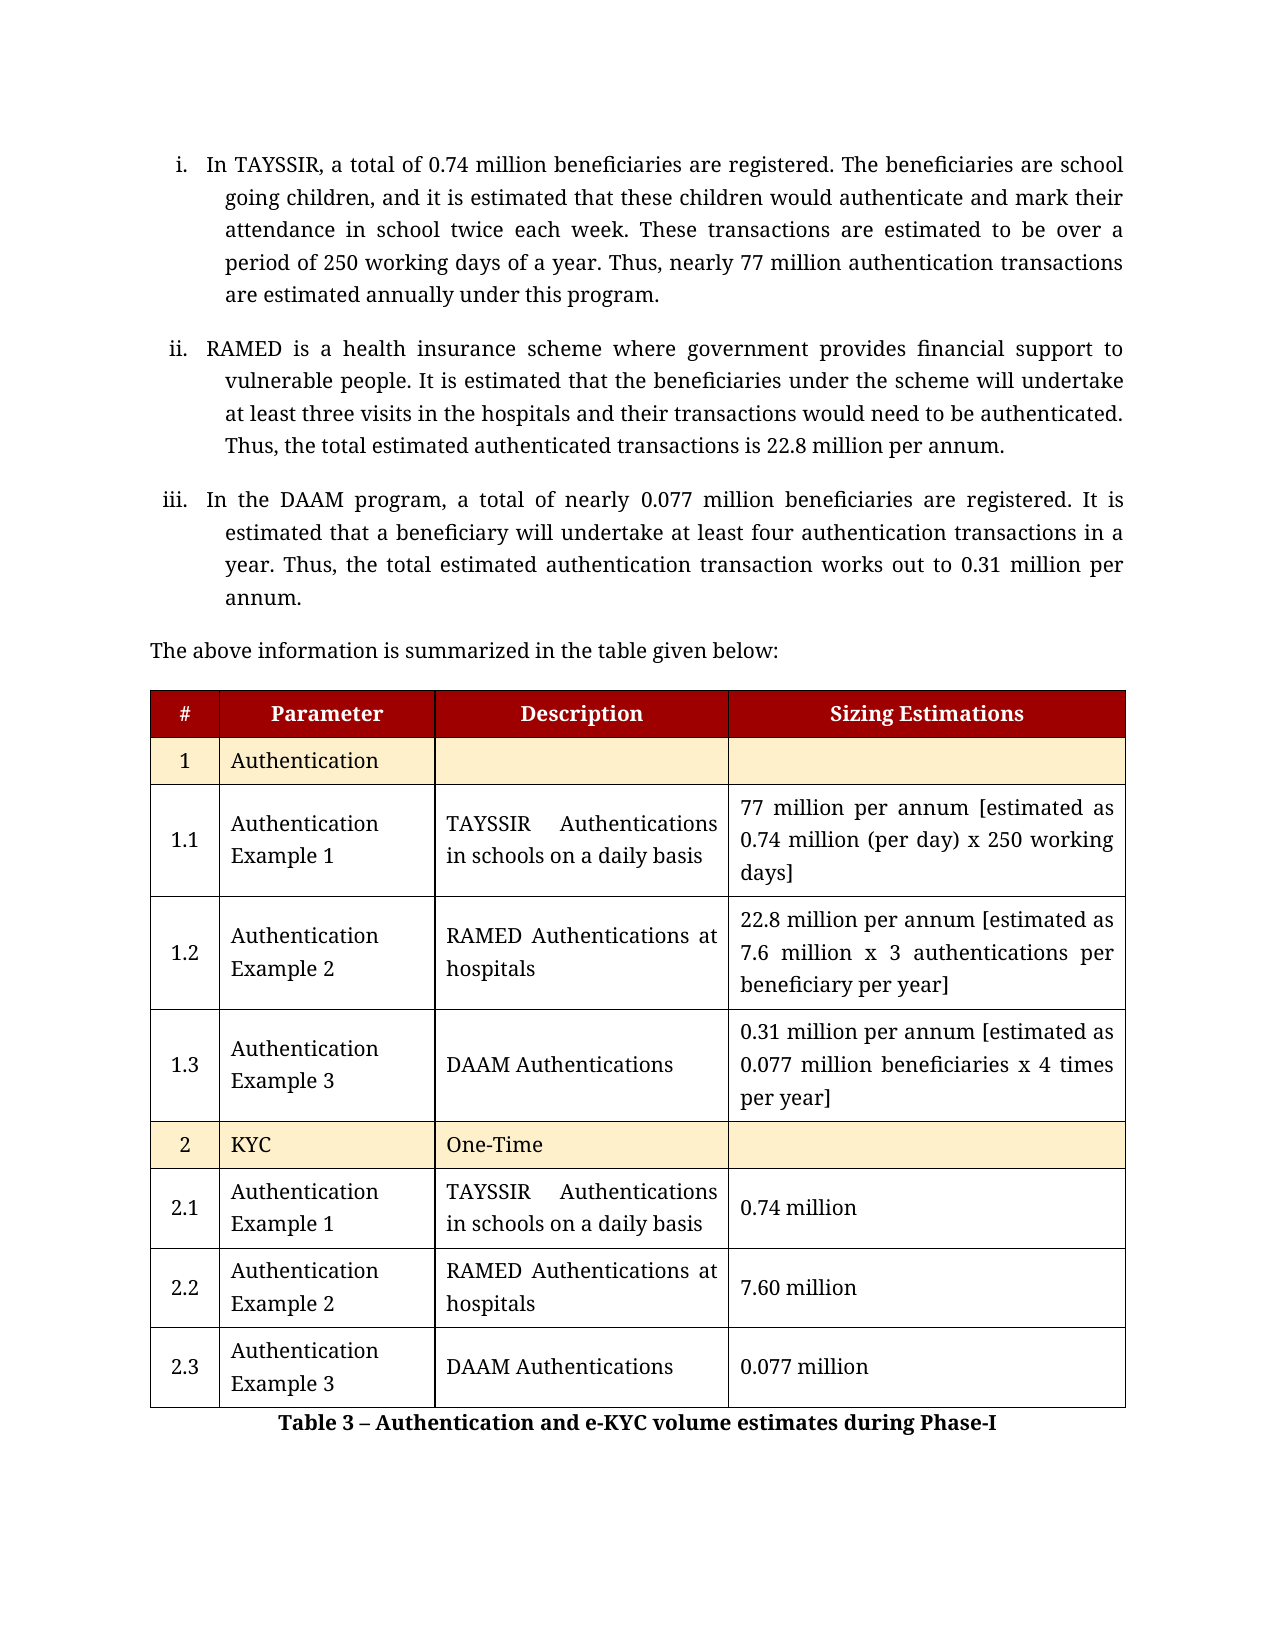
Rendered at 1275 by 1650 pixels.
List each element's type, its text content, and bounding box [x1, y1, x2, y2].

list In TAYSSIR, a total of 0.74 million beneficiaries are registered. The beneficiaries are school going children, and it is estimated that these children would authenticate and mark their attendance in school twice each week. These transactions are estimated to be over a period of 250 working days of a year. Thus, nearly 77 million authentication transactions are estimated annually under this program. [187, 150, 1125, 309]
table_cell 2.1 [151, 1169, 219, 1248]
table_cell 0.74 million [729, 1169, 1125, 1248]
table_cell RAMED Authentications at hospitals [436, 1249, 728, 1327]
table_cell 0.077 million [729, 1328, 1125, 1407]
table_header Parameter [220, 691, 434, 737]
table_cell DAAM Authentications [436, 1010, 728, 1121]
table_cell Authentication Example 2 [220, 897, 434, 1008]
table_cell 22.8 million per annum [estimated as 7.6 million x 3 authentications per beneficiary per year] [729, 897, 1125, 1008]
table_header Description [436, 691, 728, 737]
table_cell 7.60 million [729, 1249, 1125, 1327]
table_cell TAYSSIR Authentications in schools on a daily basis [436, 1169, 728, 1248]
table_cell Authentication Example 3 [220, 1328, 434, 1407]
table_cell One-Time [436, 1122, 728, 1168]
table_cell [436, 738, 728, 784]
list In the DAAM program, a total of nearly 0.077 million beneficiaries are registered. It is estimated that a beneficiary will undertake at least four authentication transactions in a year. Thus, the total estimated authentication transaction works out to 0.31 million per annum. [187, 485, 1125, 611]
list RAMED is a health insurance scheme where government provides financial support to vulnerable people. It is estimated that the beneficiaries under the scheme will undertake at least three visits in the hospitals and their transactions would need to be authenticated. Thus, the total estimated authenticated transactions is 22.8 million per annum. [187, 334, 1125, 460]
table_cell 2 [151, 1122, 219, 1168]
table_cell Authentication [220, 738, 434, 784]
table_cell Authentication Example 2 [220, 1249, 434, 1327]
table_cell Authentication Example 1 [220, 785, 434, 896]
table_cell RAMED Authentications at hospitals [436, 897, 728, 1008]
table_cell [729, 738, 1125, 784]
table_header Sizing Estimations [729, 691, 1125, 737]
table_header # [151, 691, 219, 737]
table_cell 2.3 [151, 1328, 219, 1407]
table_cell KYC [220, 1122, 434, 1168]
table_cell TAYSSIR Authentications in schools on a daily basis [436, 785, 728, 896]
table_cell 1 [151, 738, 219, 784]
table_cell 1.1 [151, 785, 219, 896]
table_cell 1.3 [151, 1010, 219, 1121]
table_cell 1.2 [151, 897, 219, 1008]
text The above information is summarized in the table given below: [150, 636, 1125, 665]
table_cell [729, 1122, 1125, 1168]
table_cell Authentication Example 3 [220, 1010, 434, 1121]
table_cell 77 million per annum [estimated as 0.74 million (per day) x 250 working days] [729, 785, 1125, 896]
text Table 3 – Authentication and e-KYC volume estimates during Phase-I [150, 1408, 1125, 1436]
table_cell DAAM Authentications [436, 1328, 728, 1407]
table_cell Authentication Example 1 [220, 1169, 434, 1248]
table_cell 0.31 million per annum [estimated as 0.077 million beneficiaries x 4 times per year] [729, 1010, 1125, 1121]
table_cell 2.2 [151, 1249, 219, 1327]
